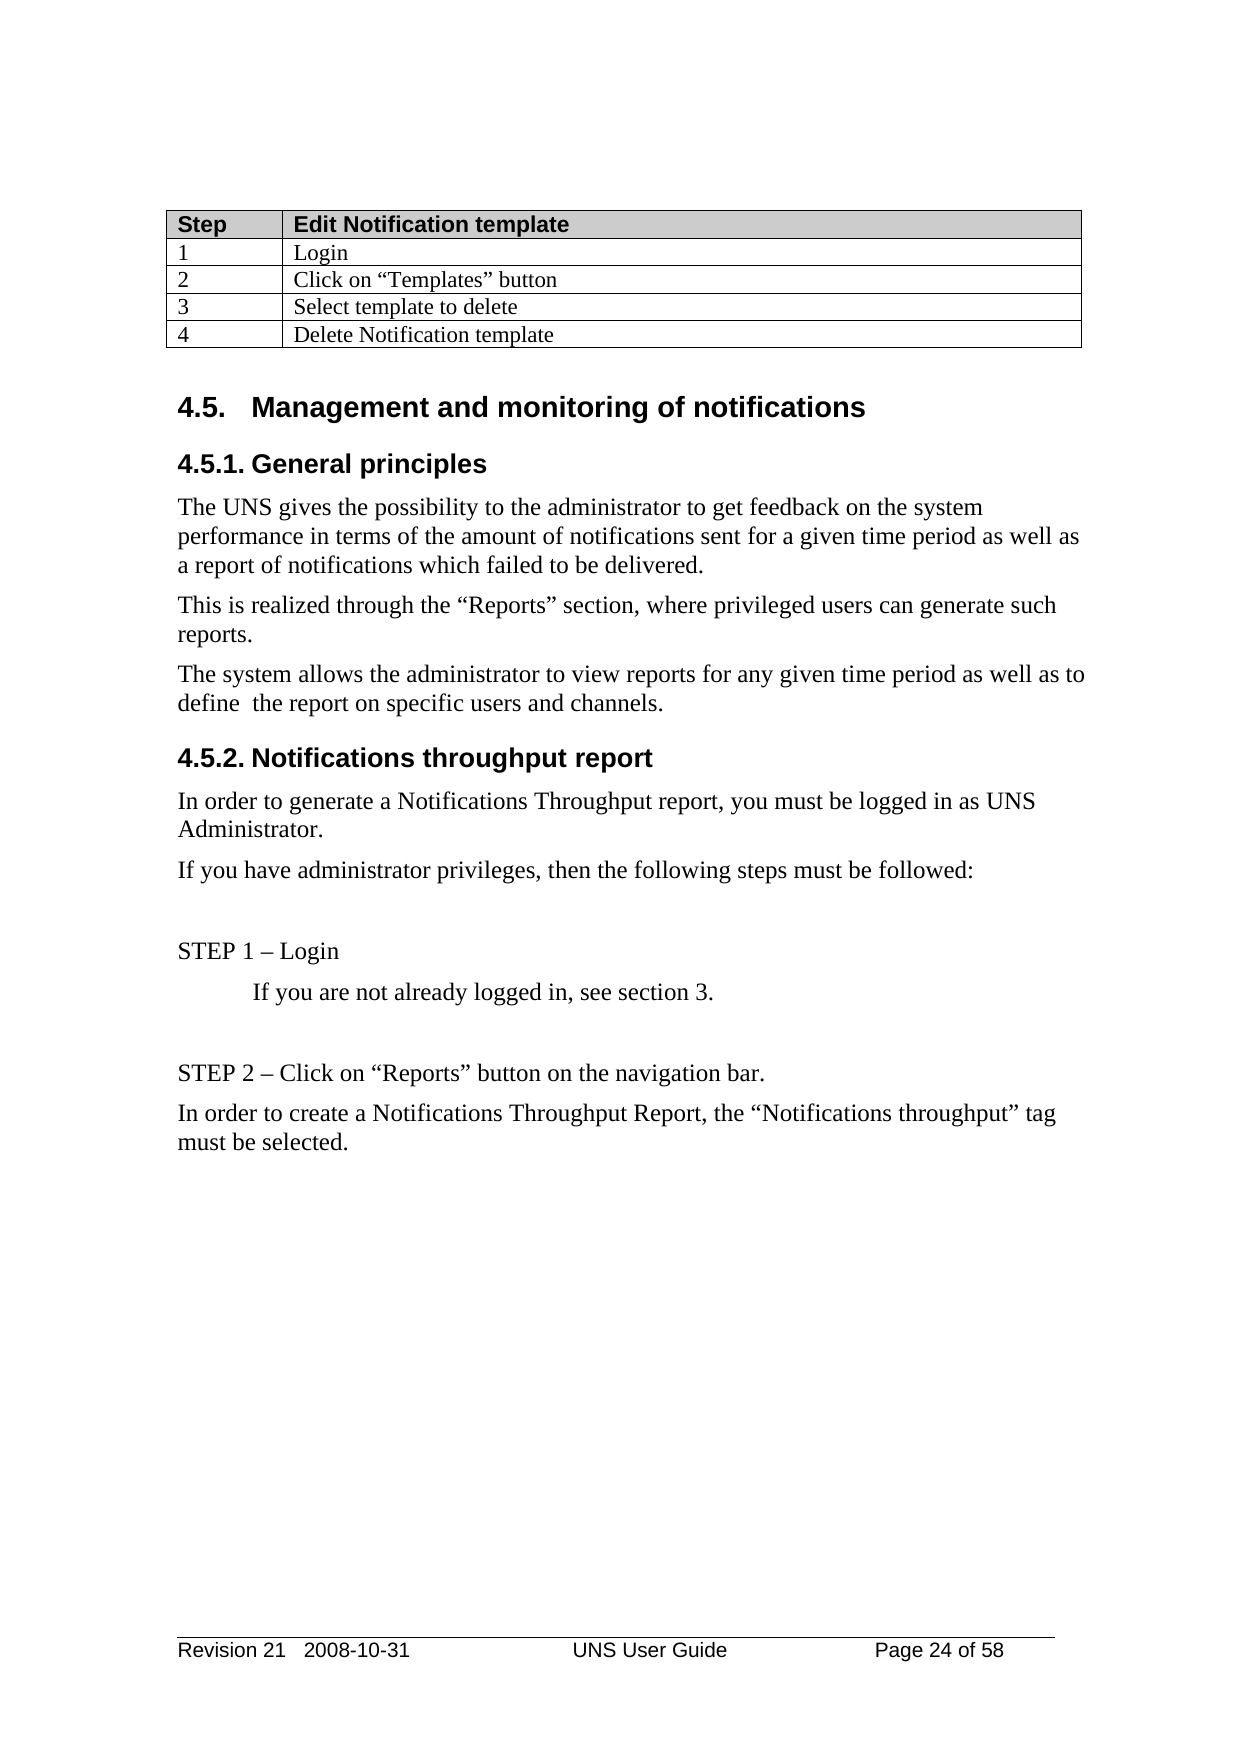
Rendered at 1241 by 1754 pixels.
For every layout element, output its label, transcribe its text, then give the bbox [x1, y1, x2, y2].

table_cell Select template to delete [283, 294, 1081, 320]
text If you have administrator privileges, then the following steps must be followed: [177, 855, 1092, 884]
text STEP 2 – Click on “Reports” button on the navigation bar. [177, 1058, 1092, 1086]
text The UNS gives the possibility to the administrator to get feedback on the system performance in terms of the amount of notifications sent for a given time period as well as a report of notifications which failed to be delivered. [177, 492, 1092, 578]
table_cell 1 [167, 239, 282, 265]
text STEP 1 – Login [177, 936, 1092, 965]
table_cell 3 [167, 294, 282, 320]
subtitle General principles [177, 448, 1092, 480]
text If you are not already logged in, see section 3. [177, 977, 1092, 1005]
text In order to generate a Notifications Throughput report, you must be logged in as UNS Administrator. [177, 786, 1092, 843]
table_cell Click on “Templates” button [283, 266, 1081, 292]
subtitle Notifications throughput report [177, 742, 1092, 773]
subtitle Management and monitoring of notifications [177, 390, 1092, 423]
table_header Edit Notification template [283, 211, 1081, 238]
text The system allows the administrator to view reports for any given time period as well as to define the report on specific users and channels. [177, 659, 1092, 717]
text This is realized through the “Reports” section, where privileged users can generate such reports. [177, 590, 1092, 648]
text In order to create a Notifications Throughput Report, the “Notifications throughput” tag must be selected. [177, 1098, 1092, 1156]
table_cell Login [283, 239, 1081, 265]
table_cell Delete Notification template [283, 321, 1081, 347]
table_cell 4 [167, 321, 282, 347]
table_header Step [167, 211, 282, 238]
table_cell 2 [167, 266, 282, 292]
